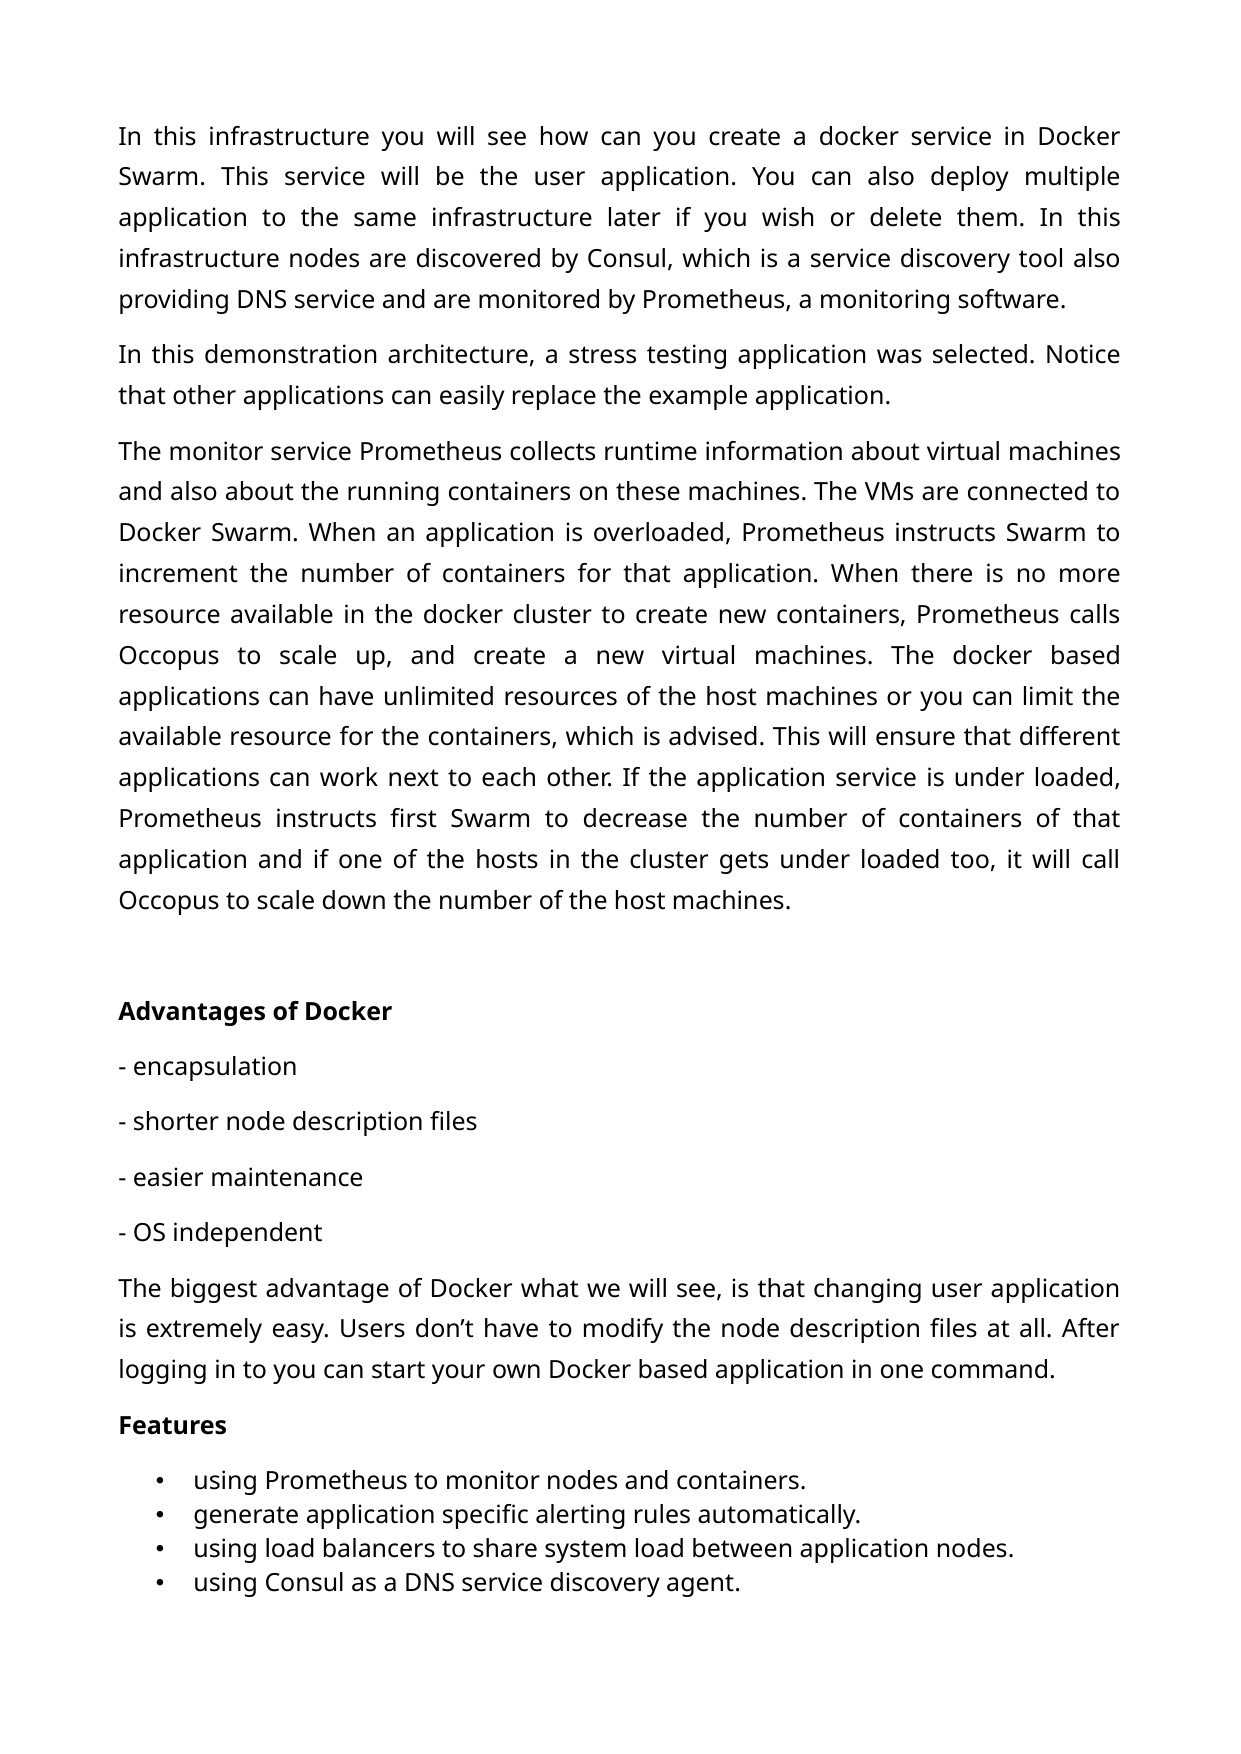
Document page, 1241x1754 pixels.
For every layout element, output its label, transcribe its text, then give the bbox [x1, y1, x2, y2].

text - encapsulation [118, 1048, 1122, 1083]
text - easier maintenance [118, 1159, 1122, 1193]
text The monitor service Prometheus collects runtime information about virtual machines and also about the running containers on these machines. The VMs are connected to Docker Swarm. When an application is overloaded, Prometheus instructs Swarm to increment the number of containers for that application. When there is no more resource available in the docker cluster to create new containers, Prometheus calls Occopus to scale up, and create a new virtual machines. The docker based applications can have unlimited resources of the host machines or you can limit the available resource for the containers, which is advised. This will ensure that different applications can work next to each other. If the application service is under loaded, Prometheus instructs first Swarm to decrease the number of containers of that application and if one of the hosts in the cluster gets under loaded too, it will call Occopus to scale down the number of the host machines. [118, 433, 1122, 916]
list using Prometheus to monitor nodes and containers. [156, 1463, 1063, 1497]
list using Consul as a DNS service discovery agent. [156, 1565, 1063, 1599]
text - OS independent [118, 1215, 1122, 1249]
text Features [118, 1407, 1122, 1441]
list using load balancers to share system load between application nodes. [156, 1531, 1063, 1565]
text Advantages of Docker [118, 993, 1122, 1027]
text - shorter node description files [118, 1104, 1122, 1138]
list generate application specific alerting rules automatically. [156, 1497, 1063, 1531]
text In this demonstration architecture, a stress testing application was selected. Notice that other applications can easily replace the example application. [118, 337, 1122, 412]
text The biggest advantage of Docker what we will see, is that changing user application is extremely easy. Users don’t have to modify the node description files at all. After logging in to you can start your own Docker based application in one command. [118, 1270, 1122, 1386]
